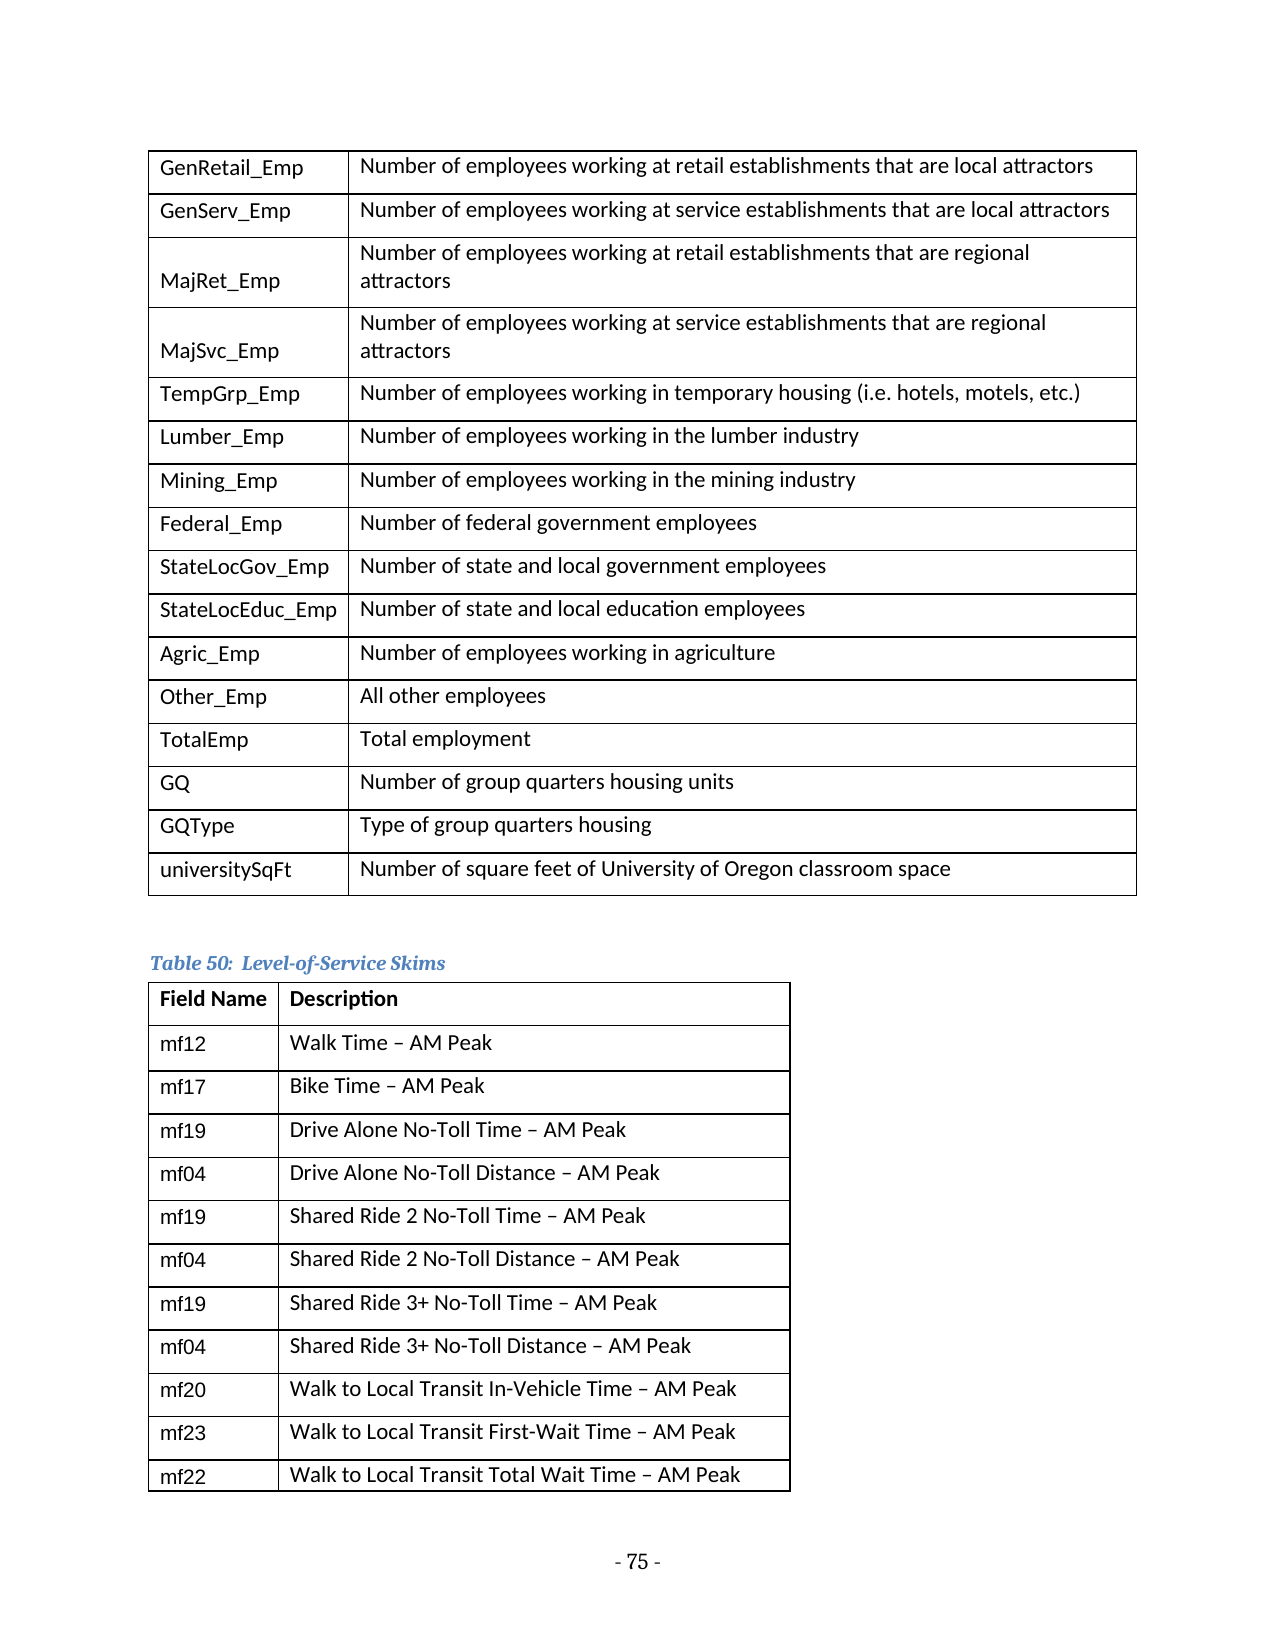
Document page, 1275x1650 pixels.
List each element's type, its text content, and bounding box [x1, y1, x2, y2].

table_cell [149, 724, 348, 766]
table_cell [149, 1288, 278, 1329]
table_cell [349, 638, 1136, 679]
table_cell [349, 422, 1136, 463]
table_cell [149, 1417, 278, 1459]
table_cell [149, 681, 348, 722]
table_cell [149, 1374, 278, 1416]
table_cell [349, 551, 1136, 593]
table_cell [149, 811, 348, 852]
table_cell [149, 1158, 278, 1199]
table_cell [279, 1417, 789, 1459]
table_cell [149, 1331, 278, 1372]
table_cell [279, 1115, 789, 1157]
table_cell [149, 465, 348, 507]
text Table 50: Level-of-Service Skims [150, 951, 1125, 976]
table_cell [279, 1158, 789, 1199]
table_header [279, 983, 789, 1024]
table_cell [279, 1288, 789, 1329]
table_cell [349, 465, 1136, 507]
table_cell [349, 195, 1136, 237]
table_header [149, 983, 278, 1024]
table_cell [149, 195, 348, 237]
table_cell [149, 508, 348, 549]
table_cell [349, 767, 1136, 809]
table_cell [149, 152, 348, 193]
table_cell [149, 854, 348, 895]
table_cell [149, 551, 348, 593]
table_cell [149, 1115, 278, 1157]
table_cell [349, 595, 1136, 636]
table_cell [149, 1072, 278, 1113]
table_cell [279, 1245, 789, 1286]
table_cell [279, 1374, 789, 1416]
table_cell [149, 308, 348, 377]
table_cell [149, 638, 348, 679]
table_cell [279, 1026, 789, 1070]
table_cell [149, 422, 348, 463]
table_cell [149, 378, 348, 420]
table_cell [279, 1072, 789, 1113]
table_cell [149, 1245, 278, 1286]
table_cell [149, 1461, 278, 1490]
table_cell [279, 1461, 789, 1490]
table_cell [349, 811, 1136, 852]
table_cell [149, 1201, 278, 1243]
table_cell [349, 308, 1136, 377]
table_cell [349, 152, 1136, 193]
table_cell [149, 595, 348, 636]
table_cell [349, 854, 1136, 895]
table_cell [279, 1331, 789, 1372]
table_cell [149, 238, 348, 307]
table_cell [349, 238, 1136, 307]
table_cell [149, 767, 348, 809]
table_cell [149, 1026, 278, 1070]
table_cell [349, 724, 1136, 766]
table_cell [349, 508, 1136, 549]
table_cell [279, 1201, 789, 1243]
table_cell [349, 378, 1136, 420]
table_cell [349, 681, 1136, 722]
